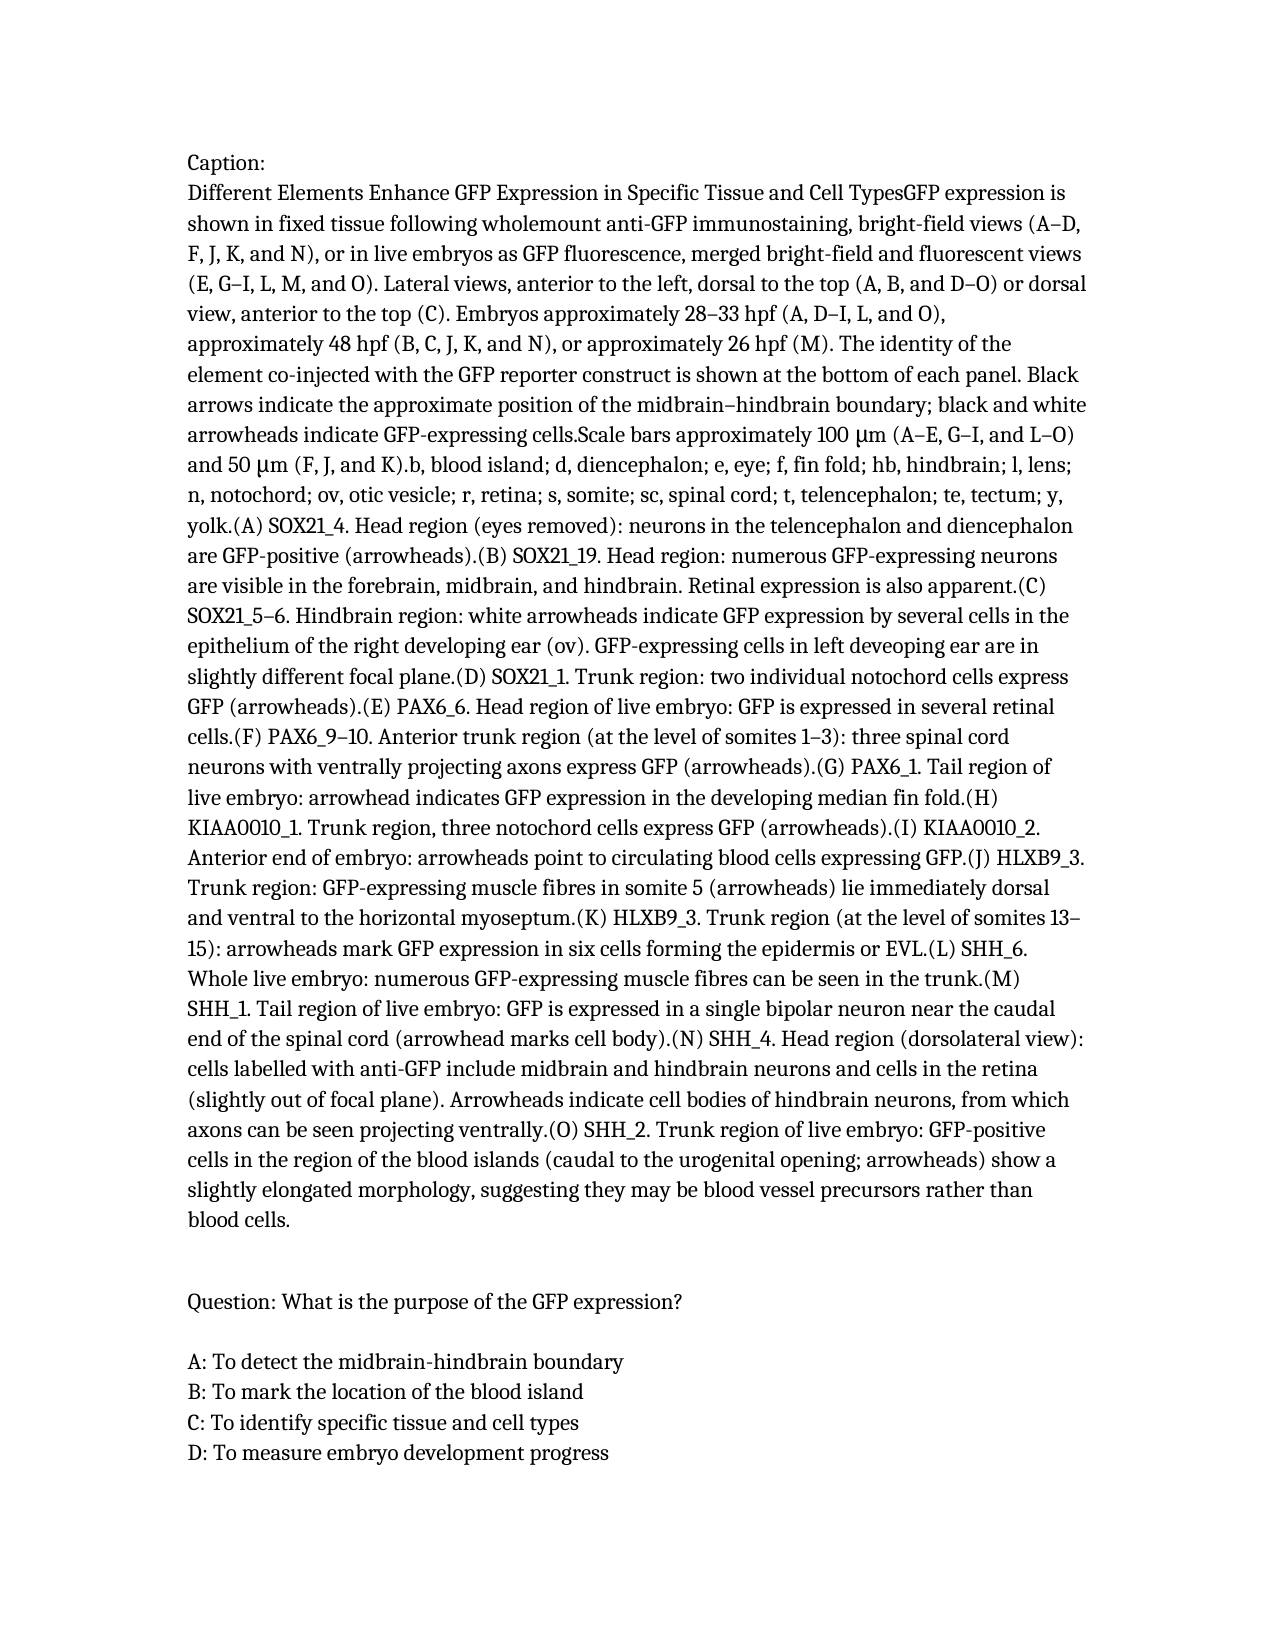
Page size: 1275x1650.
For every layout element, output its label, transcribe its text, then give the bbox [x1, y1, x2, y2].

text Caption: Different Elements Enhance GFP Expression in Specific Tissue and Cell TypesGFP expression is shown in fixed tissue following wholemount anti-GFP immunostaining, bright-field views (A–D, F, J, K, and N), or in live embryos as GFP fluorescence, merged bright-field and fluorescent views (E, G–I, L, M, and O). Lateral views, anterior to the left, dorsal to the top (A, B, and D–O) or dorsal view, anterior to the top (C). Embryos approximately 28–33 hpf (A, D–I, L, and O), approximately 48 hpf (B, C, J, K, and N), or approximately 26 hpf (M). The identity of the element co-injected with the GFP reporter construct is shown at the bottom of each panel. Black arrows indicate the approximate position of the midbrain–hindbrain boundary; black and white arrowheads indicate GFP-expressing cells.Scale bars approximately 100 μm (A–E, G–I, and L–O) and 50 μm (F, J, and K).b, blood island; d, diencephalon; e, eye; f, fin fold; hb, hindbrain; l, lens; n, notochord; ov, otic vesicle; r, retina; s, somite; sc, spinal cord; t, telencephalon; te, tectum; y, yolk.(A) SOX21_4. Head region (eyes removed): neurons in the telencephalon and diencephalon are GFP-positive (arrowheads).(B) SOX21_19. Head region: numerous GFP-expressing neurons are visible in the forebrain, midbrain, and hindbrain. Retinal expression is also apparent.(C) SOX21_5–6. Hindbrain region: white arrowheads indicate GFP expression by several cells in the epithelium of the right developing ear (ov). GFP-expressing cells in left deveoping ear are in slightly different focal plane.(D) SOX21_1. Trunk region: two individual notochord cells express GFP (arrowheads).(E) PAX6_6. Head region of live embryo: GFP is expressed in several retinal cells.(F) PAX6_9–10. Anterior trunk region (at the level of somites 1–3): three spinal cord neurons with ventrally projecting axons express GFP (arrowheads).(G) PAX6_1. Tail region of live embryo: arrowhead indicates GFP expression in the developing median fin fold.(H) KIAA0010_1. Trunk region, three notochord cells express GFP (arrowheads).(I) KIAA0010_2. Anterior end of embryo: arrowheads point to circulating blood cells expressing GFP.(J) HLXB9_3. Trunk region: GFP-expressing muscle fibres in somite 5 (arrowheads) lie immediately dorsal and ventral to the horizontal myoseptum.(K) HLXB9_3. Trunk region (at the level of somites 13–15): arrowheads mark GFP expression in six cells forming the epidermis or EVL.(L) SHH_6. Whole live embryo: numerous GFP-expressing muscle fibres can be seen in the trunk.(M) SHH_1. Tail region of live embryo: GFP is expressed in a single bipolar neuron near the caudal end of the spinal cord (arrowhead marks cell body).(N) SHH_4. Head region (dorsolateral view): cells labelled with anti-GFP include midbrain and hindbrain neurons and cells in the retina (slightly out of focal plane). Arrowheads indicate cell bodies of hindbrain neurons, from which axons can be seen projecting ventrally.(O) SHH_2. Trunk region of live embryo: GFP-positive cells in the region of the blood islands (caudal to the urogenital opening; arrowheads) show a slightly elongated morphology, suggesting they may be blood vessel precursors rather than blood cells. [187, 150, 1087, 1264]
text Question: What is the purpose of the GFP expression? A: To detect the midbrain-hindbrain boundary B: To mark the location of the blood island C: To identify specific tissue and cell types D: To measure embryo development progress [187, 1288, 1087, 1496]
